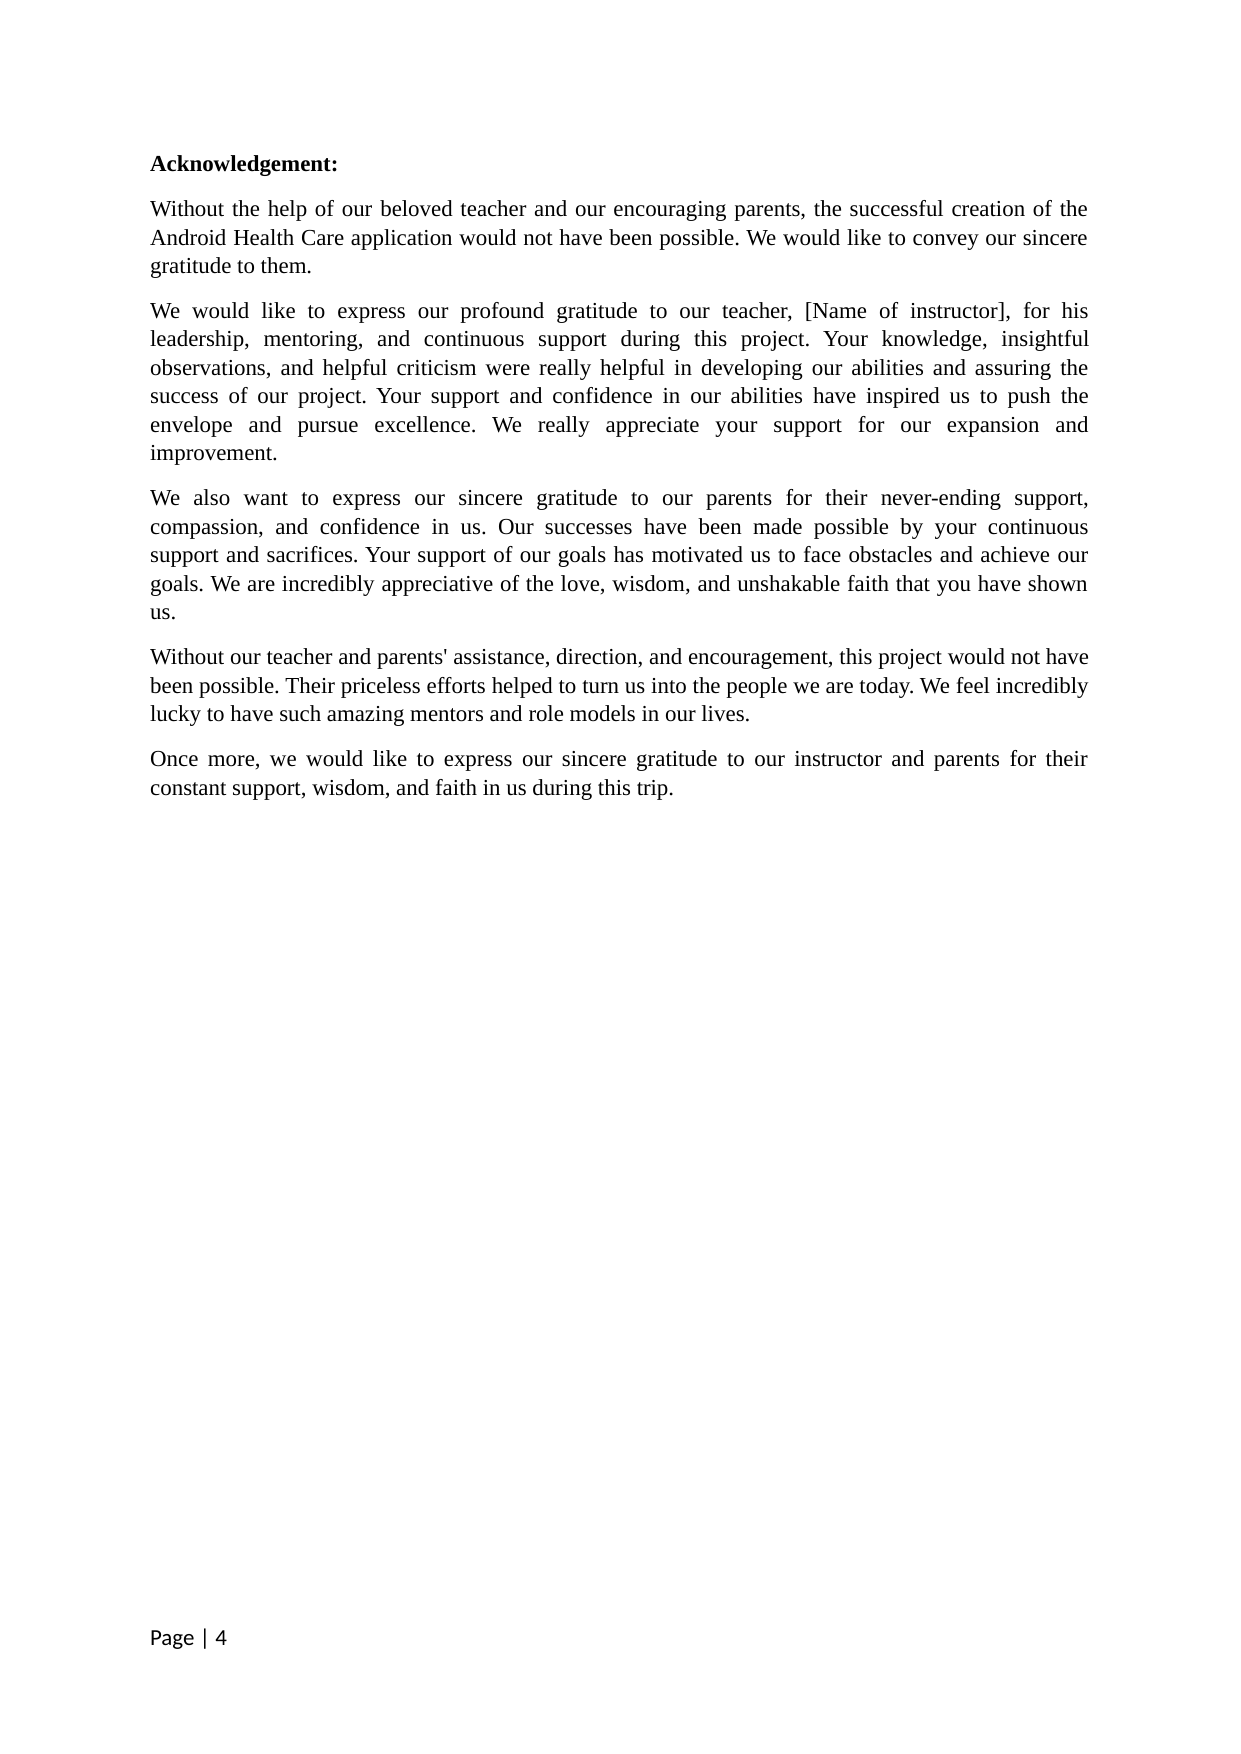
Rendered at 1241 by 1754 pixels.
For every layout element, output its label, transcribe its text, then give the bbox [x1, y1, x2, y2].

text We also want to express our sincere gratitude to our parents for their never-ending support, compassion, and confidence in us. Our successes have been made possible by your continuous support and sacrifices. Your support of our goals has motivated us to face obstacles and achieve our goals. We are incredibly appreciative of the love, wisdom, and unshakable faith that you have shown us. [150, 484, 1090, 624]
text Without our teacher and parents' assistance, direction, and encouragement, this project would not have been possible. Their priceless efforts helped to turn us into the people we are today. We feel incredibly lucky to have such amazing mentors and role models in our lives. [150, 643, 1090, 726]
text Without the help of our beloved teacher and our encouraging parents, the successful creation of the Android Health Care application would not have been possible. We would like to convey our sincere gratitude to them. [150, 195, 1090, 278]
text We would like to express our profound gratitude to our teacher, [Name of instructor], for his leadership, mentoring, and continuous support during this project. Your knowledge, insightful observations, and helpful criticism were really helpful in developing our abilities and assuring the success of our project. Your support and confidence in our abilities have inspired us to push the envelope and pursue excellence. We really appreciate your support for our expansion and improvement. [150, 297, 1090, 466]
text Acknowledgement: [150, 150, 1090, 176]
text Once more, we would like to express our sincere gratitude to our instructor and parents for their constant support, wisdom, and faith in us during this trip. [150, 745, 1090, 800]
